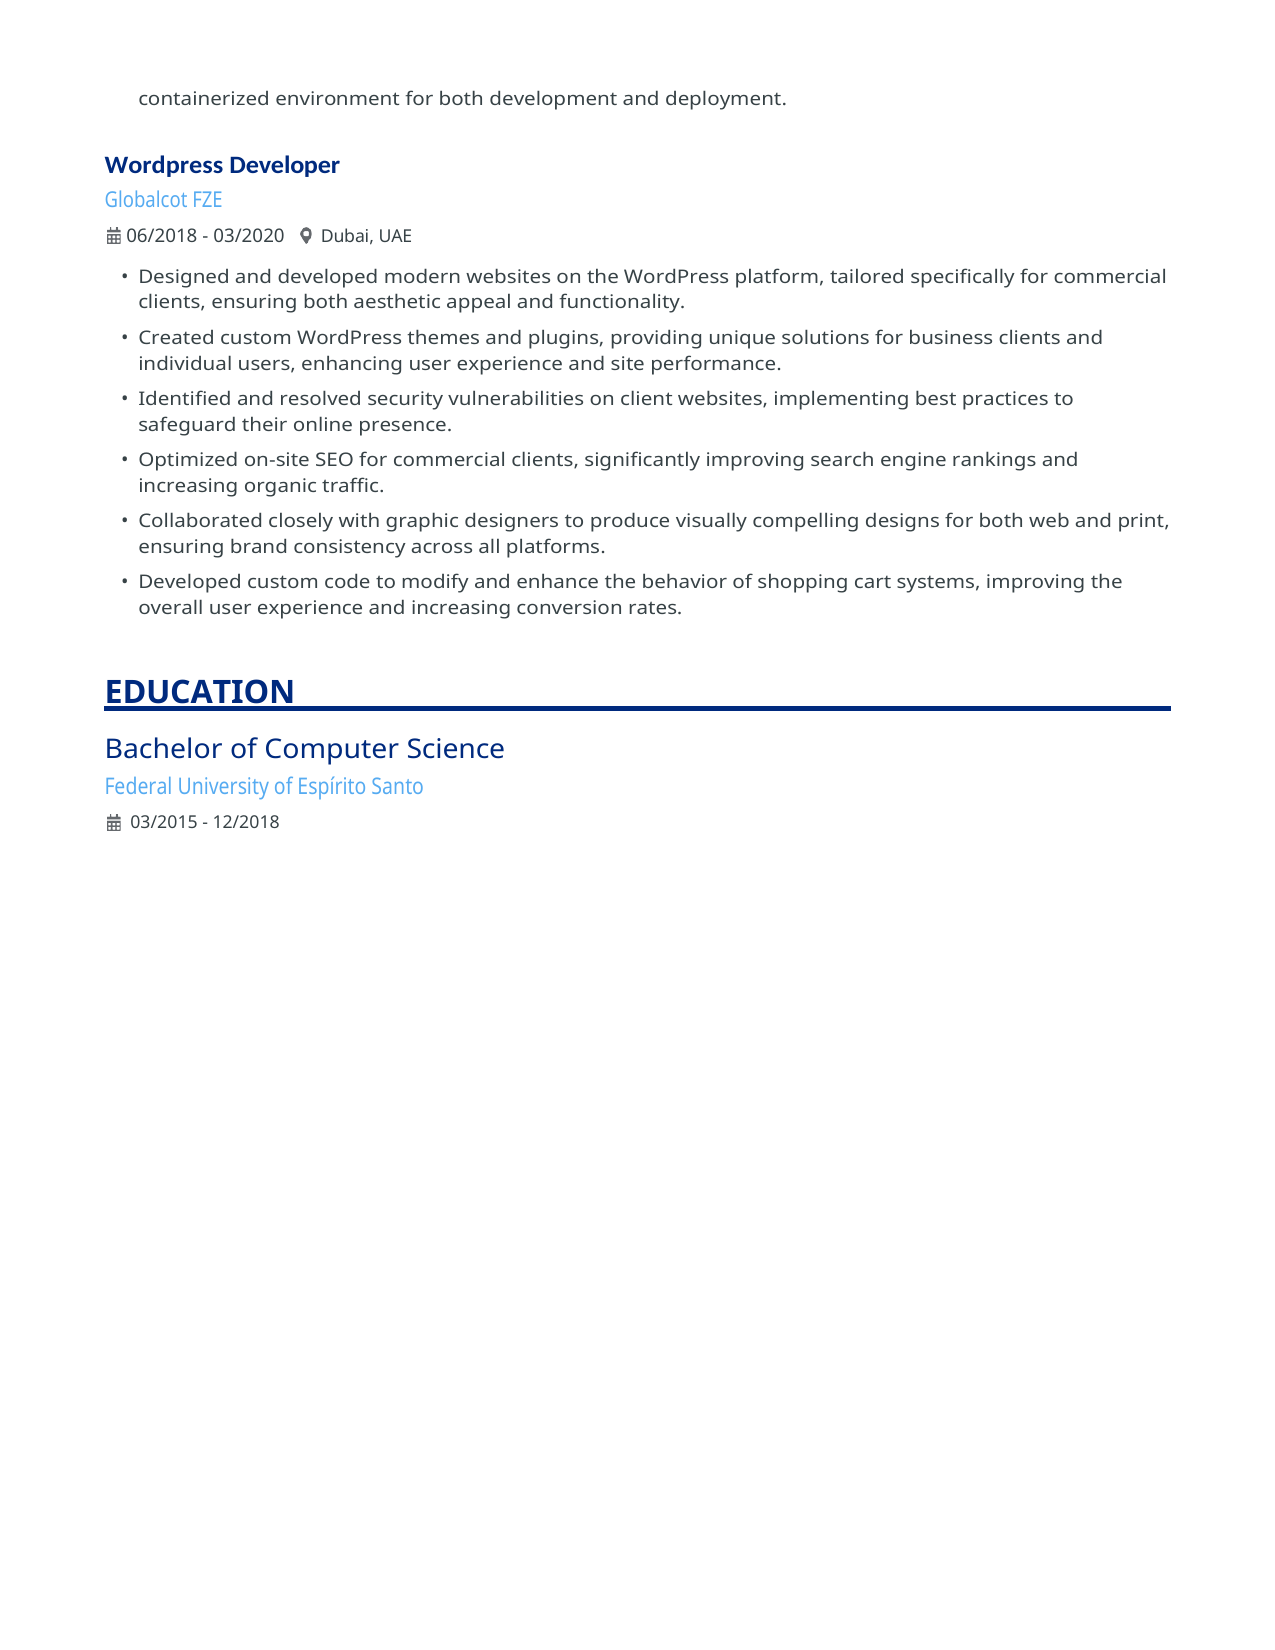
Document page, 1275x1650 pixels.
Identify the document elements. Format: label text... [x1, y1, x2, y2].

list Optimized on-site SEO for commercial clients, significantly improving search engine rankings and increasing organic traffic. [121, 445, 1171, 498]
list Identified and resolved security vulnerabilities on client websites, implementing best practices to safeguard their online presence. [121, 384, 1171, 437]
text 06/2018 - 03/2020 Dubai, UAE [107, 222, 1200, 253]
subtitle Federal University of Espírito Santo [104, 770, 1200, 802]
picture [107, 227, 121, 244]
picture [107, 814, 121, 831]
list Designed and developed modern websites on the WordPress platform, tailored specifically for commercial clients, ensuring both aesthetic appeal and functionality. [121, 262, 1171, 314]
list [121, 85, 1171, 111]
list Created custom WordPress themes and plugins, providing unique solutions for business clients and individual users, enhancing user experience and site performance. [121, 323, 1171, 376]
list Developed custom code to modify and enhance the behavior of shopping cart systems, improving the overall user experience and increasing conversion rates. [121, 568, 1171, 620]
list Collaborated closely with graphic designers to produce visually compelling designs for both web and print, ensuring brand consistency across all platforms. [121, 506, 1171, 559]
picture [300, 227, 312, 244]
text 03/2015 - 12/2018 [107, 809, 1200, 841]
subtitle EDUCATION [104, 669, 1200, 713]
subtitle Globalcot FZE [104, 184, 1200, 214]
subtitle Wordpress Developer [104, 149, 1200, 180]
subtitle Bachelor of Computer Science [104, 729, 1200, 766]
